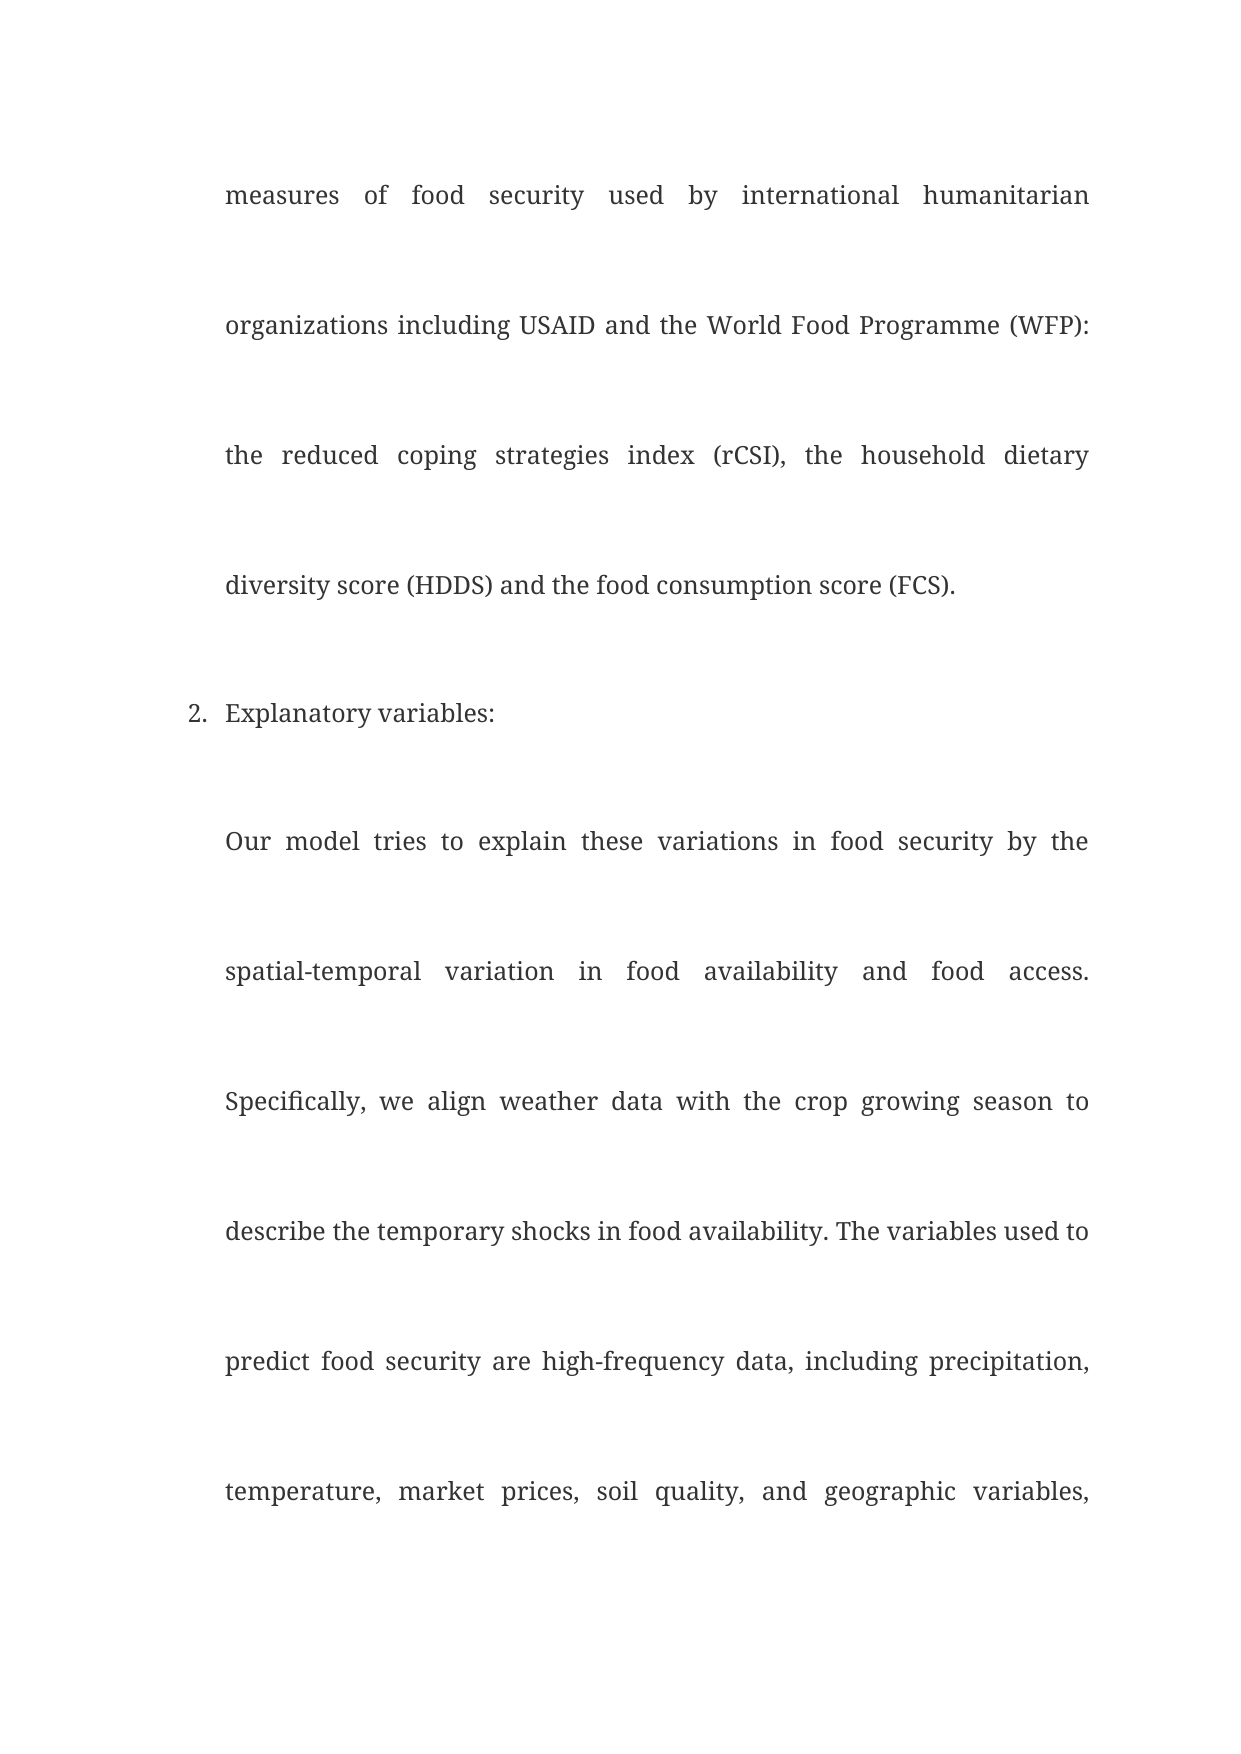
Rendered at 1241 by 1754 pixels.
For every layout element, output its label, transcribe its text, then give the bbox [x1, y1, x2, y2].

list Explanatory variables: [187, 680, 1090, 745]
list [225, 808, 1090, 1523]
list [225, 162, 1090, 617]
